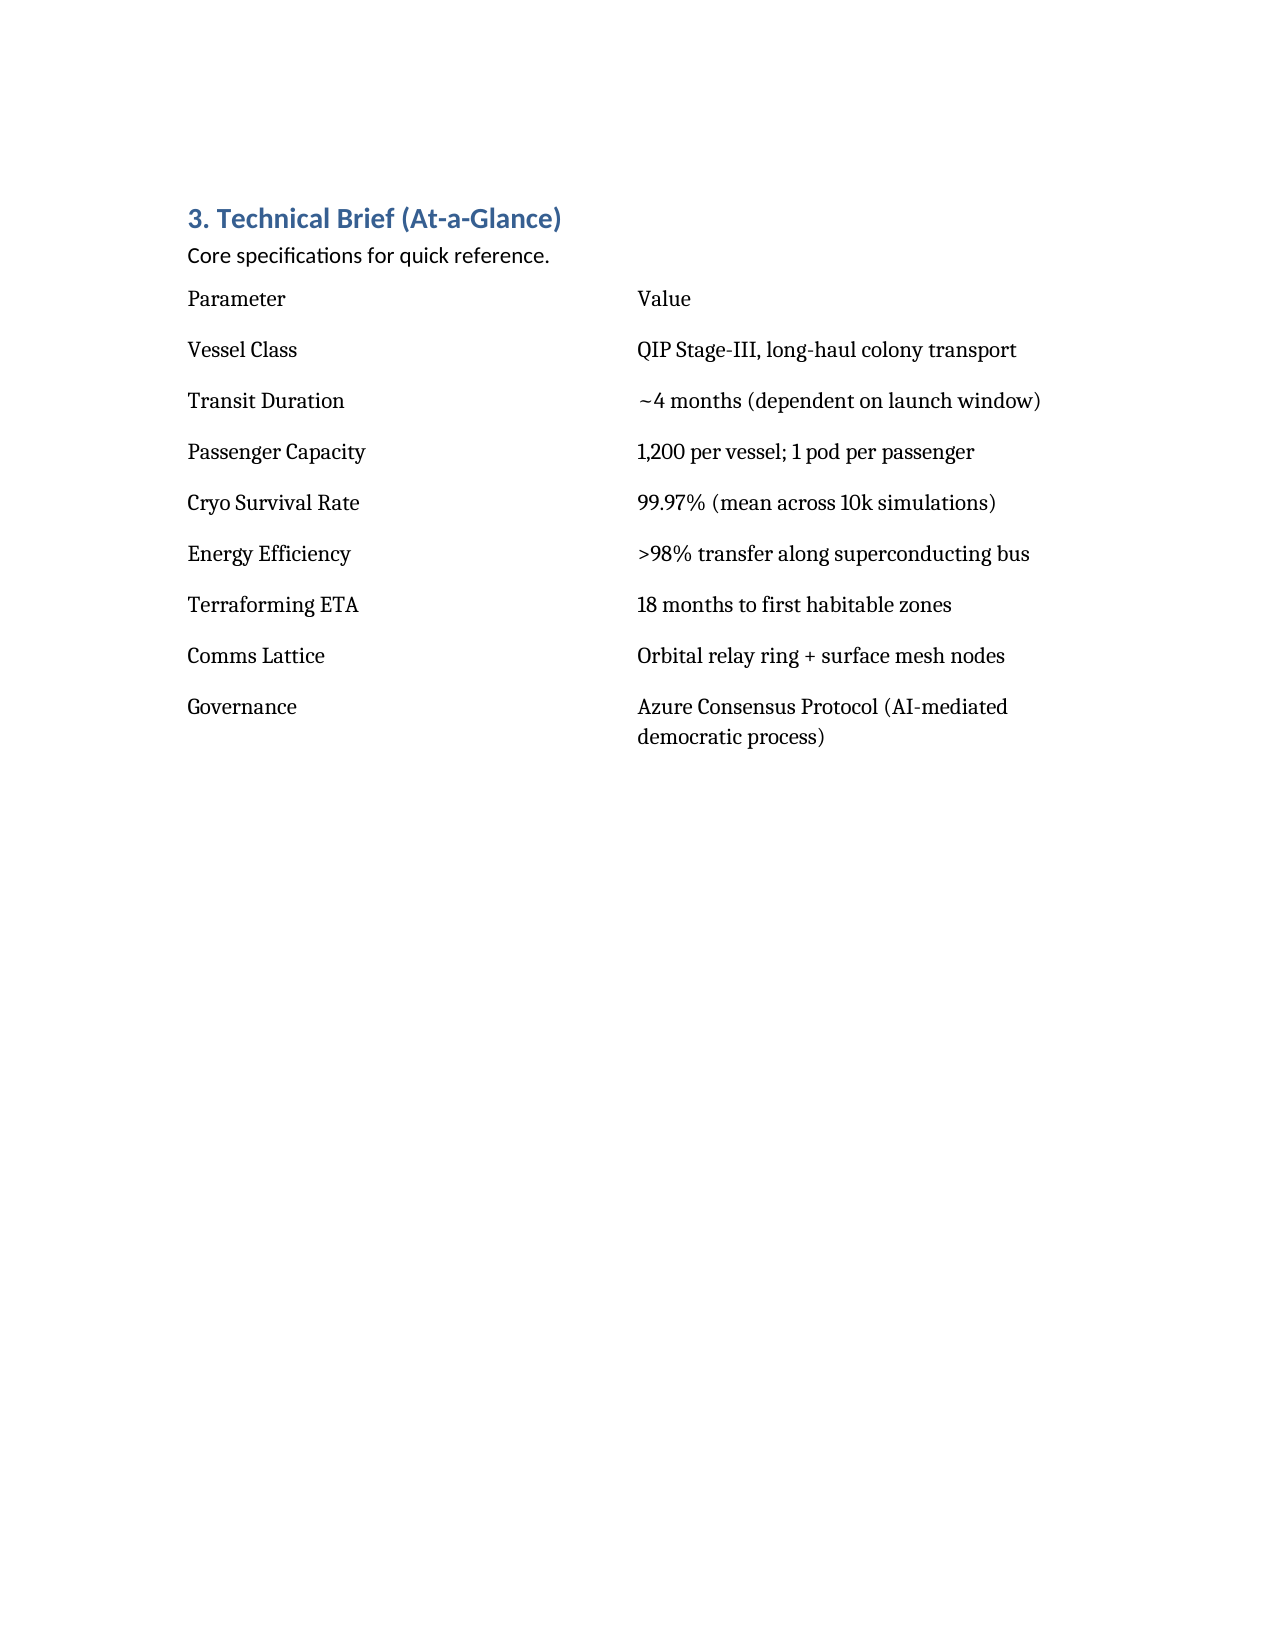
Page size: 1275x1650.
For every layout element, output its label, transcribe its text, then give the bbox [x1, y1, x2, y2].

table_cell Azure Consensus Protocol (AI-mediated democratic process) [626, 694, 1076, 775]
table_cell Transit Duration [176, 388, 626, 439]
table_cell Passenger Capacity [176, 439, 626, 490]
text Core specifications for quick reference. [187, 241, 1087, 269]
table_cell Comms Lattice [176, 643, 626, 694]
table_header Value [626, 286, 1076, 337]
table_cell QIP Stage-III, long-haul colony transport [626, 337, 1076, 388]
table_cell Terraforming ETA [176, 592, 626, 643]
table_cell Orbital relay ring + surface mesh nodes [626, 643, 1076, 694]
table_cell Cryo Survival Rate [176, 490, 626, 541]
table_cell Governance [176, 694, 626, 775]
table_cell 18 months to first habitable zones [626, 592, 1076, 643]
table_cell ~4 months (dependent on launch window) [626, 388, 1076, 439]
subtitle 3. Technical Brief (At-a-Glance) [187, 200, 1087, 236]
table_cell 99.97% (mean across 10k simulations) [626, 490, 1076, 541]
table_cell Vessel Class [176, 337, 626, 388]
table_cell 1,200 per vessel; 1 pod per passenger [626, 439, 1076, 490]
table_cell >98% transfer along superconducting bus [626, 541, 1076, 592]
table_header Parameter [176, 286, 626, 337]
table_cell Energy Efficiency [176, 541, 626, 592]
